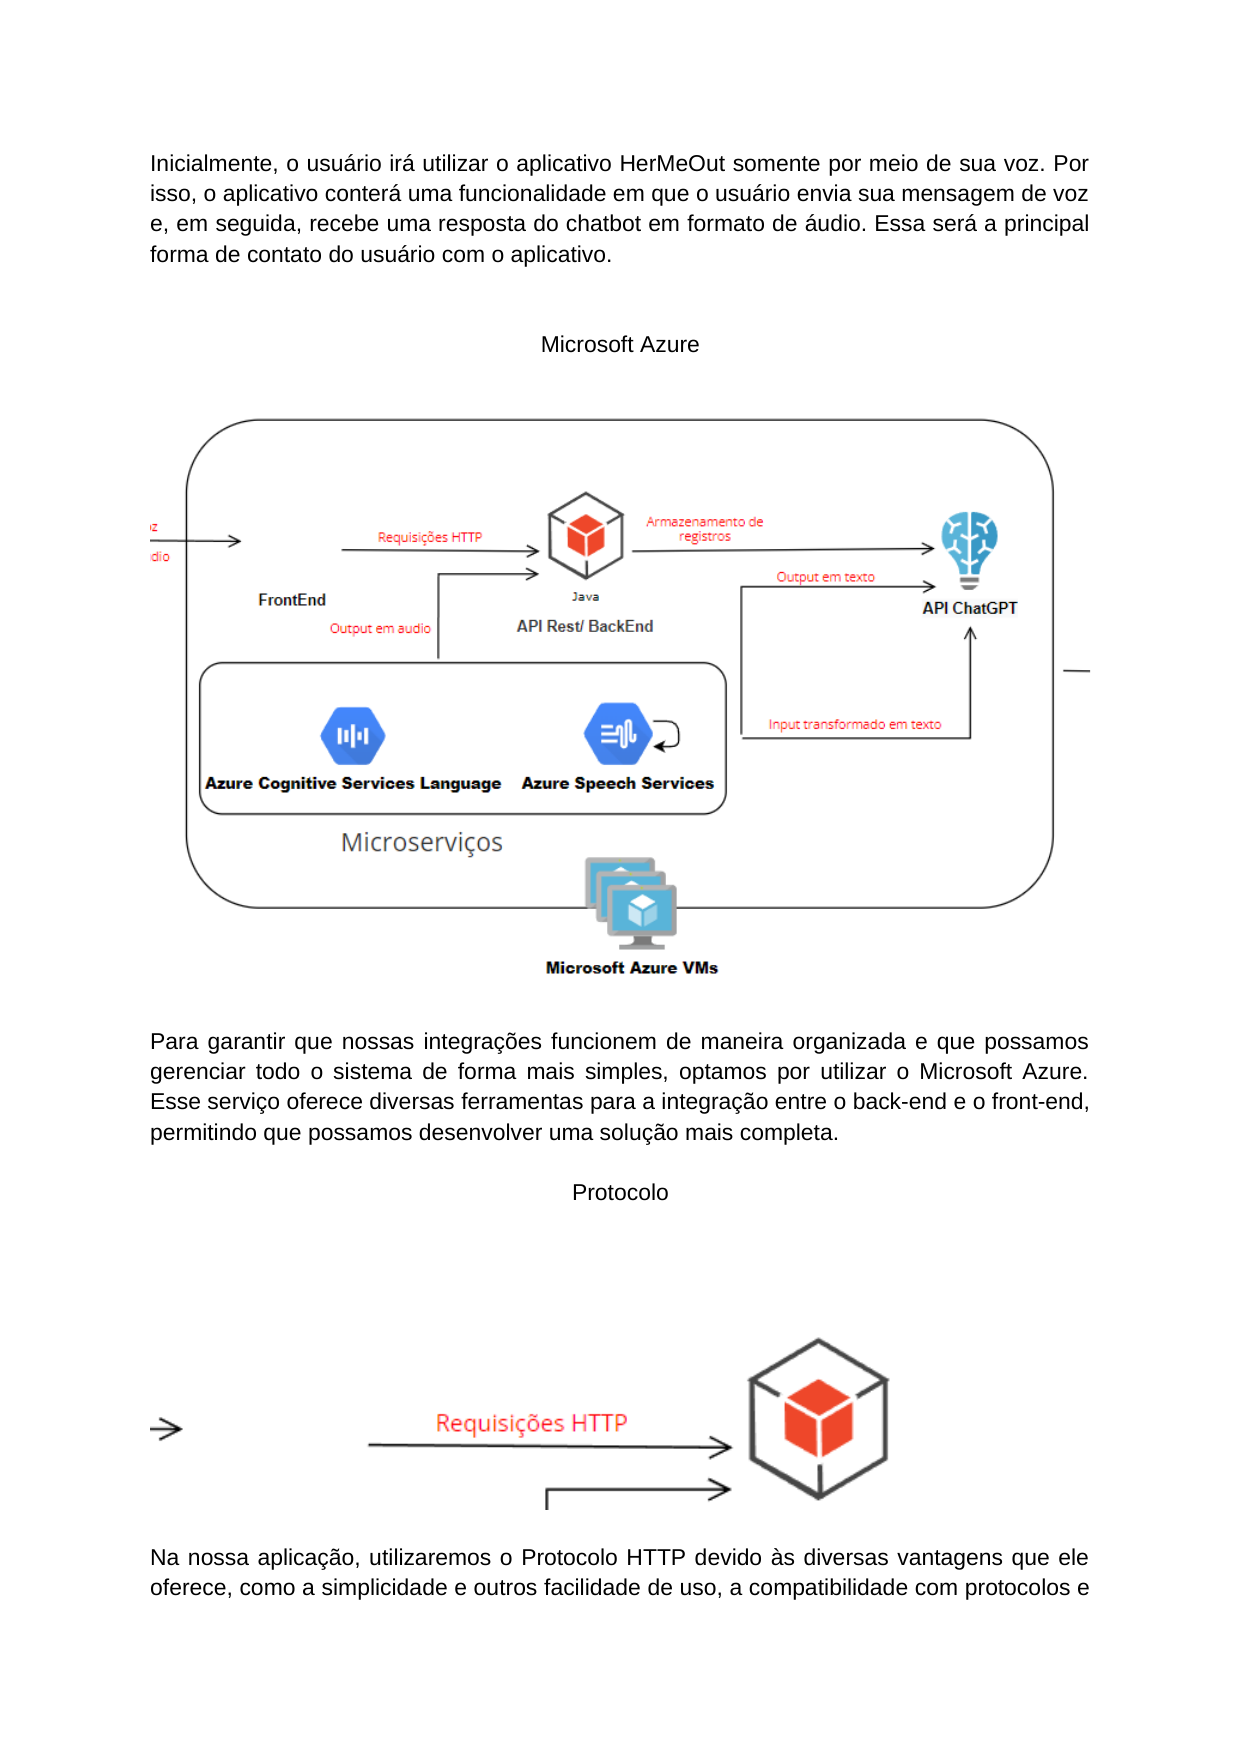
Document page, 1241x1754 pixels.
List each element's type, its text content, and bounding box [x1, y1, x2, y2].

text Microsoft Azure [150, 331, 1090, 358]
text Para garantir que nossas integrações funcionem de maneira organizada e que possamos gerenciar todo o sistema de forma mais simples, optamos por utilizar o Microsoft Azure. Esse serviço oferece diversas ferramentas para a integração entre o back-end e o front-end, permitindo que possamos desenvolver uma solução mais completa. [150, 1028, 1090, 1145]
picture [150, 1239, 896, 1510]
picture [150, 391, 1091, 994]
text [150, 1544, 1090, 1600]
text Inicialmente, o usuário irá utilizar o aplicativo HerMeOut somente por meio de sua voz. Por isso, o aplicativo conterá uma funcionalidade em que o usuário envia sua mensagem de voz e, em seguida, recebe uma resposta do chatbot em formato de áudio. Essa será a principal forma de contato do usuário com o aplicativo. [150, 150, 1090, 267]
text Protocolo [150, 1179, 1090, 1205]
